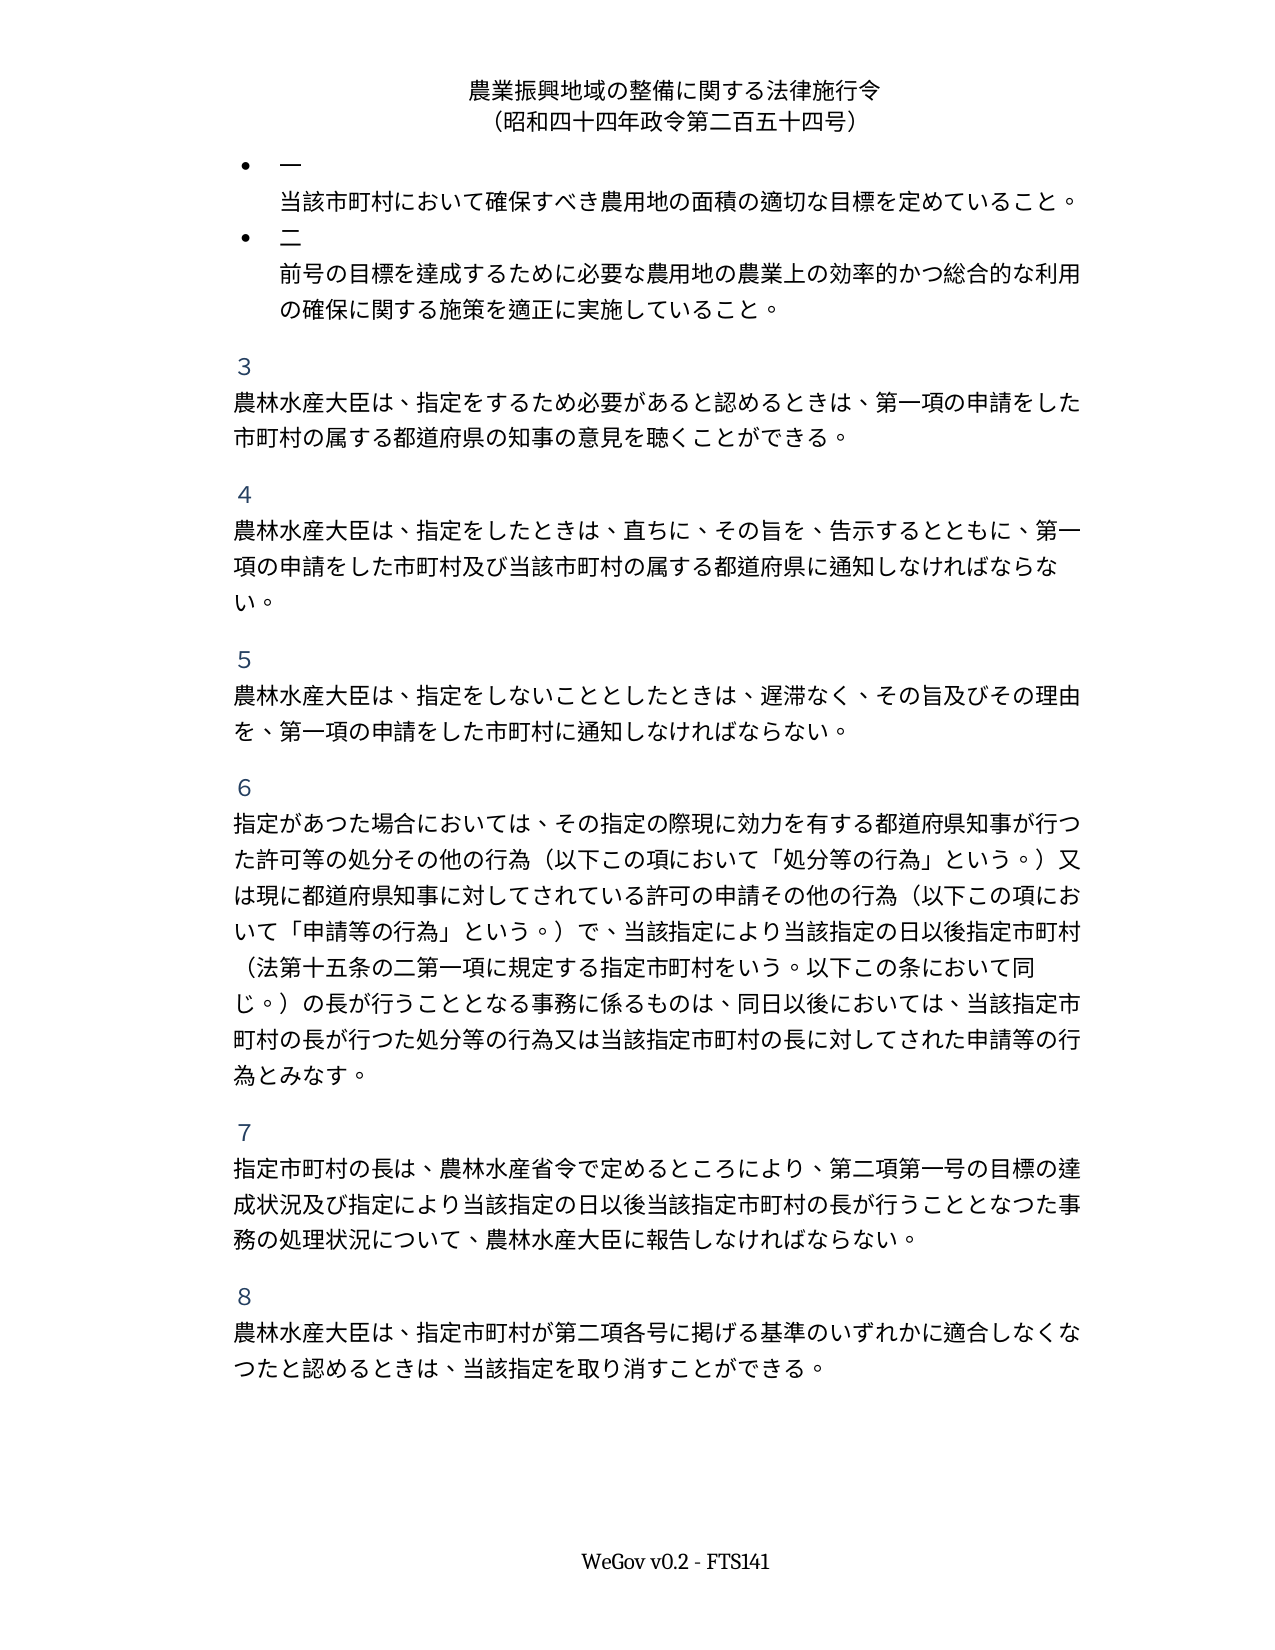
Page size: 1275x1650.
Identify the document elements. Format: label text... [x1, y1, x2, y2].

text 農林水産大臣は、指定をしないこととしたときは、遅滞なく、その旨及びその理由を、第一項の申請をした市町村に通知しなければならない。 [233, 680, 1087, 747]
subtitle ５ [233, 644, 1087, 675]
list 一 当該市町村において確保すべき農用地の面積の適切な目標を定めていること。 [242, 150, 1087, 217]
subtitle ４ [233, 479, 1087, 510]
text 農林水産大臣は、指定市町村が第二項各号に掲げる基準のいずれかに適合しなくなつたと認めるときは、当該指定を取り消すことができる。 [233, 1317, 1087, 1384]
subtitle ６ [233, 772, 1087, 804]
subtitle ３ [233, 351, 1087, 382]
subtitle ８ [233, 1281, 1087, 1312]
text 農林水産大臣は、指定をしたときは、直ちに、その旨を、告示するとともに、第一項の申請をした市町村及び当該市町村の属する都道府県に通知しなければならない。 [233, 515, 1087, 618]
text 指定があつた場合においては、その指定の際現に効力を有する都道府県知事が行つた許可等の処分その他の行為（以下この項において「処分等の行為」という。）又は現に都道府県知事に対してされている許可の申請その他の行為（以下この項において「申請等の行為」という。）で、当該指定により当該指定の日以後指定市町村（法第十五条の二第一項に規定する指定市町村をいう。以下この条において同じ。）の長が行うこととなる事務に係るものは、同日以後においては、当該指定市町村の長が行つた処分等の行為又は当該指定市町村の長に対してされた申請等の行為とみなす。 [233, 808, 1087, 1091]
text 農林水産大臣は、指定をするため必要があると認めるときは、第一項の申請をした市町村の属する都道府県の知事の意見を聴くことができる。 [233, 386, 1087, 454]
text 指定市町村の長は、農林水産省令で定めるところにより、第二項第一号の目標の達成状況及び指定により当該指定の日以後当該指定市町村の長が行うこととなつた事務の処理状況について、農林水産大臣に報告しなければならない。 [233, 1153, 1087, 1256]
subtitle ７ [233, 1117, 1087, 1148]
list 二 前号の目標を達成するために必要な農用地の農業上の効率的かつ総合的な利用の確保に関する施策を適正に実施していること。 [242, 222, 1087, 325]
